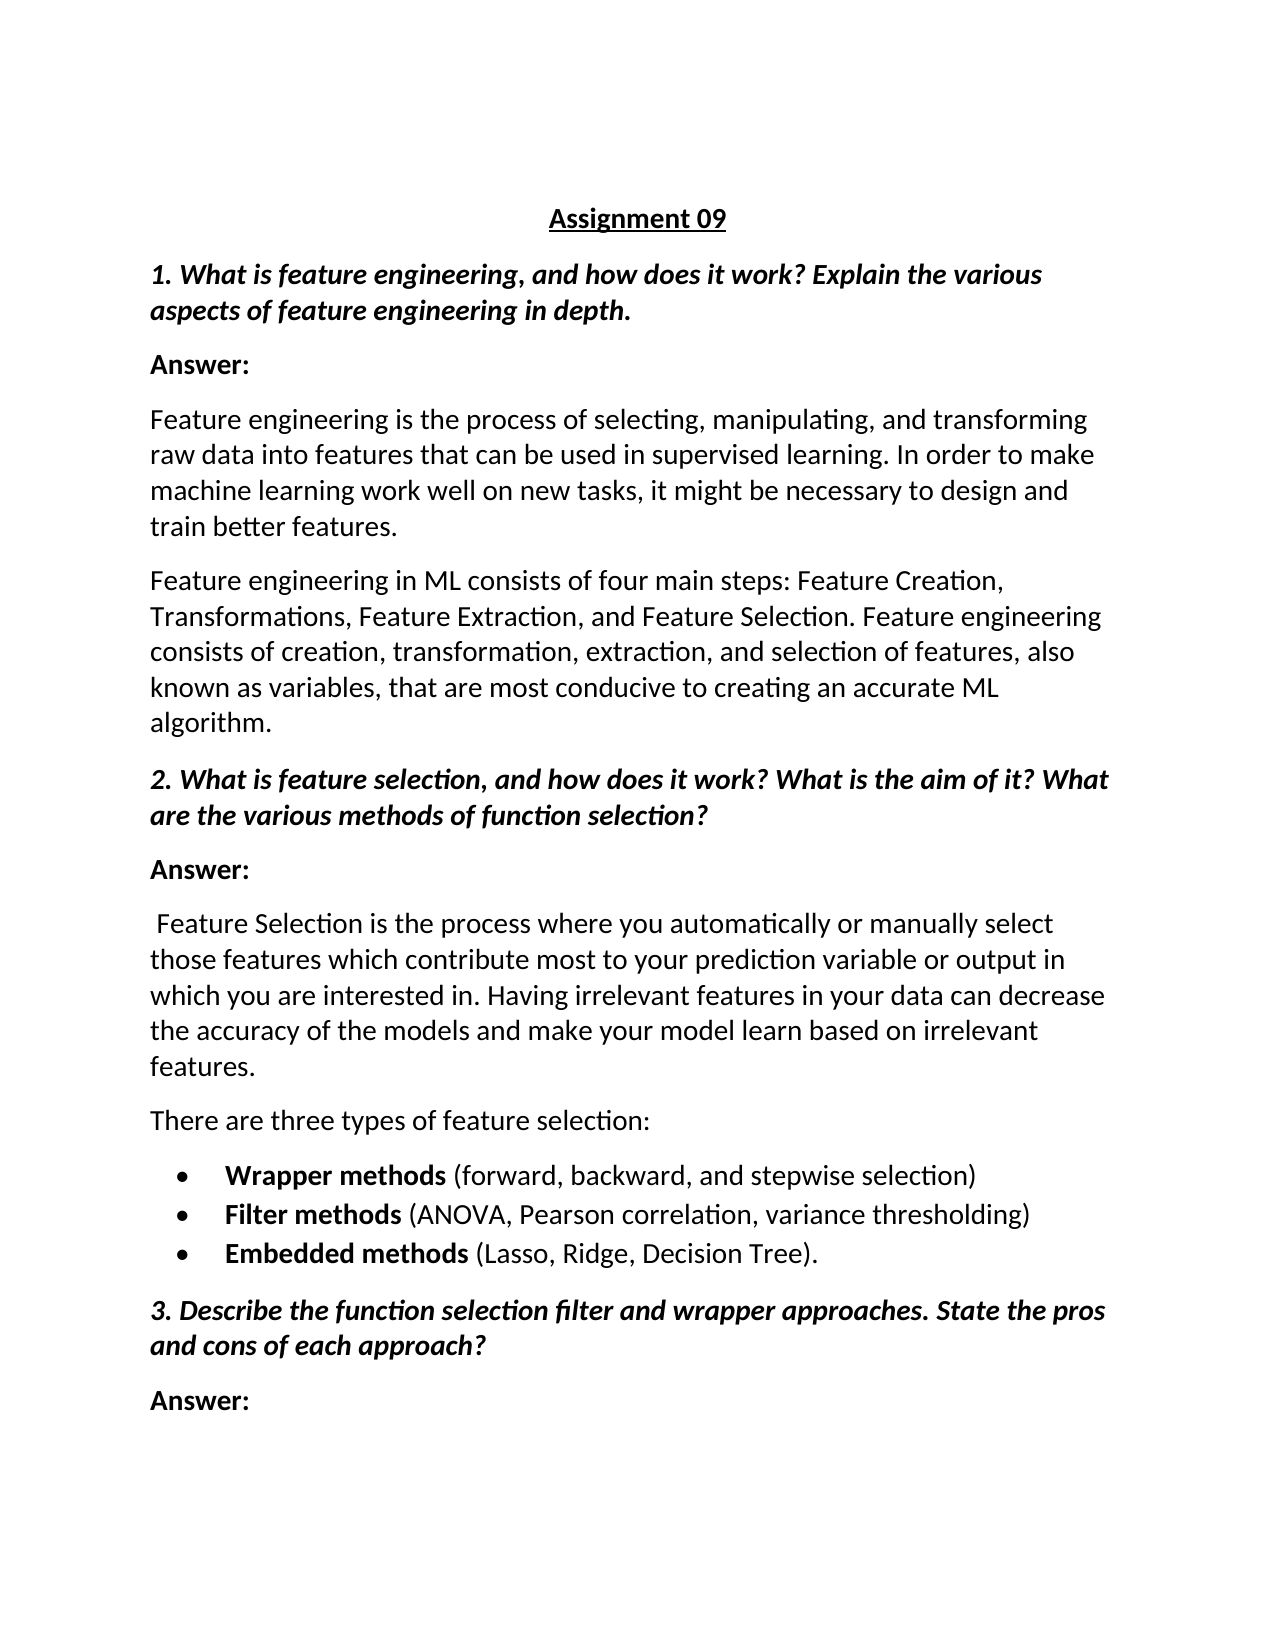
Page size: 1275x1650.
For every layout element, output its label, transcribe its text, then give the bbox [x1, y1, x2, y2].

text Feature engineering in ML consists of four main steps: Feature Creation, Transformations, Feature Extraction, and Feature Selection. Feature engineering consists of creation, transformation, extraction, and selection of features, also known as variables, that are most conducive to creating an accurate ML algorithm. [150, 562, 1125, 740]
text There are three types of feature selection: [150, 1102, 1125, 1138]
subtitle 1. What is feature engineering, and how does it work? Explain the various aspects of feature engineering in depth. [150, 256, 1125, 328]
text Feature Selection is the process where you automatically or manually select those features which contribute most to your prediction variable or output in which you are interested in. Having irrelevant features in your data can decrease the accuracy of the models and make your model learn based on irrelevant features. [150, 905, 1125, 1083]
text Answer: [150, 851, 1125, 887]
list Wrapper methods (forward, backward, and stepwise selection) [175, 1157, 1125, 1192]
text Feature engineering is the process of selecting, manipulating, and transforming raw data into features that can be used in supervised learning. In order to make machine learning work well on new tasks, it might be necessary to design and train better features. [150, 401, 1125, 543]
text Answer: [150, 1382, 1125, 1417]
text Answer: [150, 346, 1125, 382]
subtitle 3. Describe the function selection filter and wrapper approaches. State the pros and cons of each approach? [150, 1292, 1125, 1363]
list Embedded methods (Lasso, Ridge, Decision Tree). [175, 1235, 1125, 1271]
subtitle 2. What is feature selection, and how does it work? What is the aim of it? What are the various methods of function selection? [150, 761, 1125, 832]
subtitle Assignment 09 [150, 200, 1125, 236]
list Filter methods (ANOVA, Pearson correlation, variance thresholding) [175, 1196, 1125, 1232]
